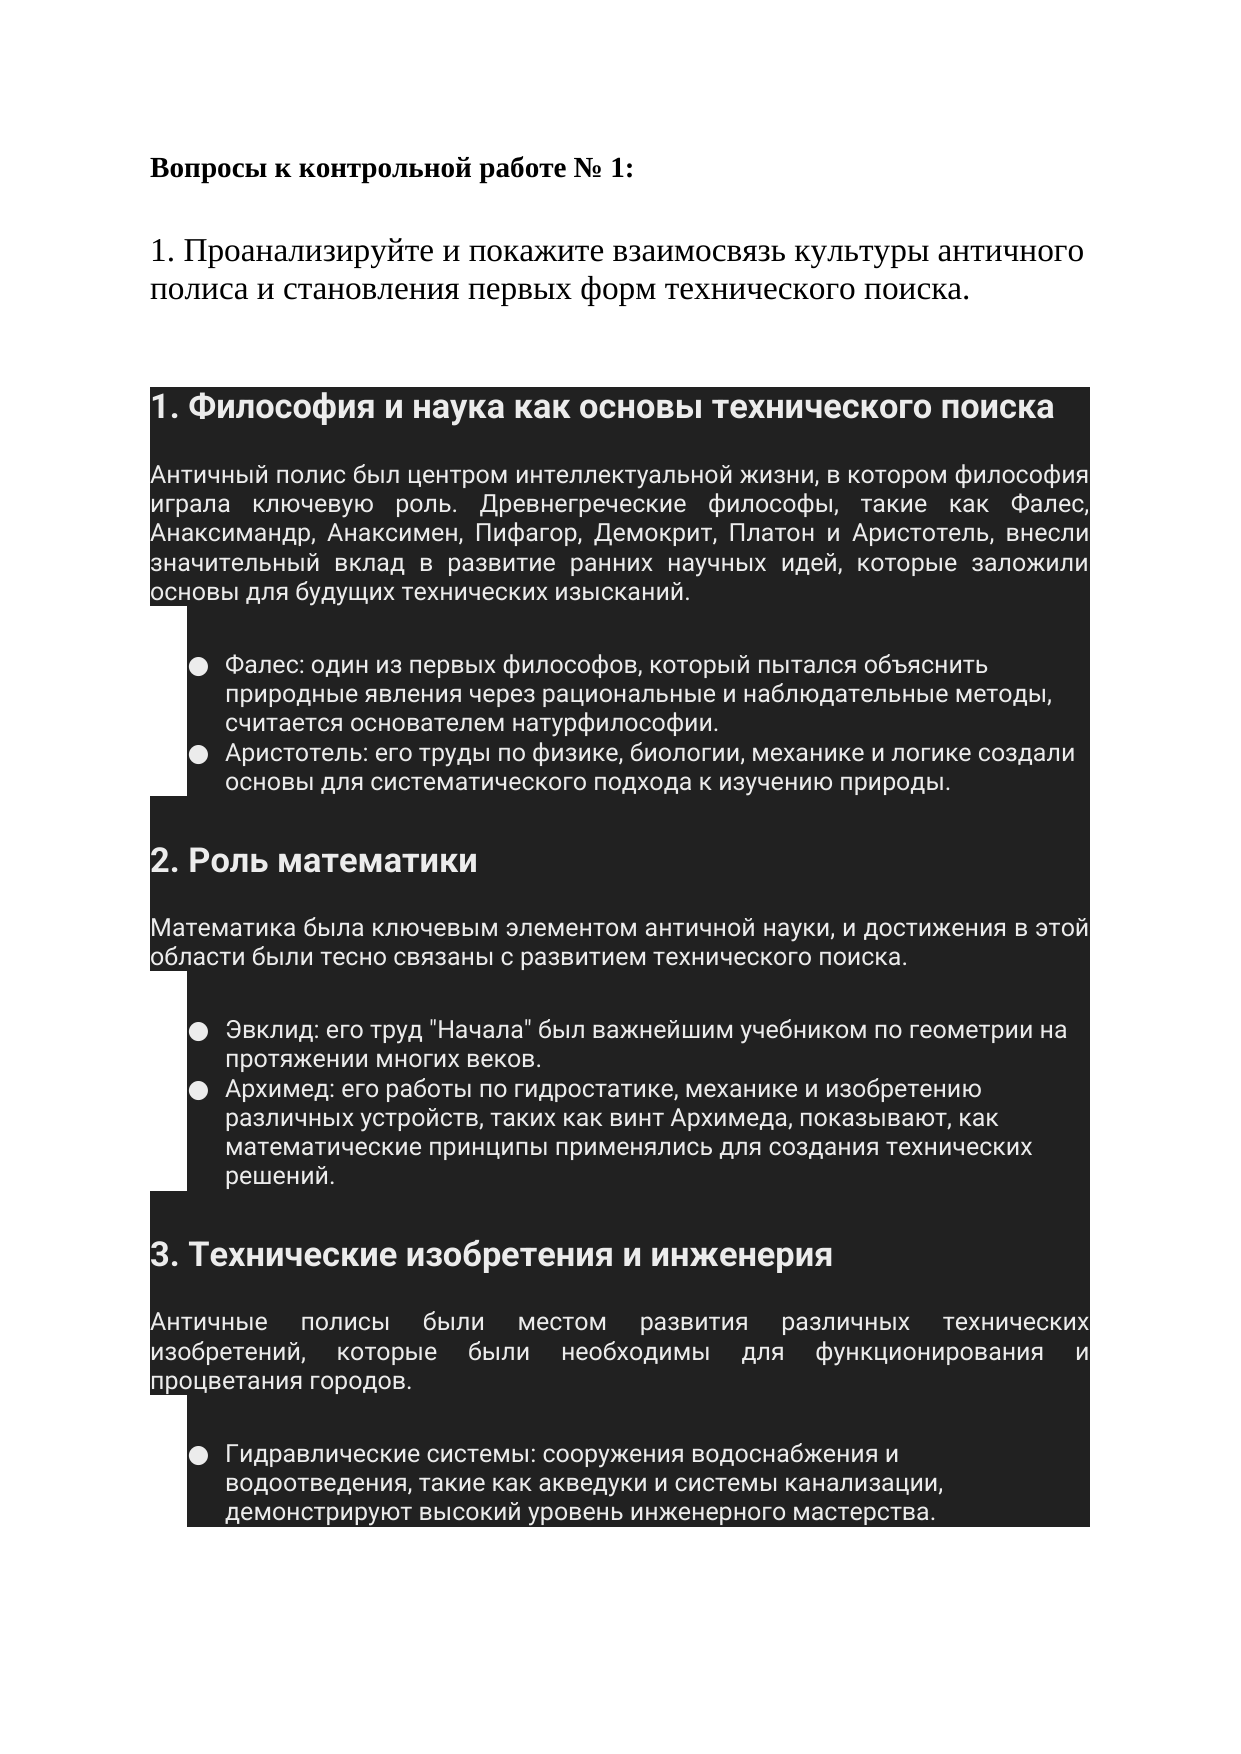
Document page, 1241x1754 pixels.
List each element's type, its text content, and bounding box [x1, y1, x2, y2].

list Гидравлические системы: сооружения водоснабжения и водоотведения, такие как акведуки и системы канализации, демонстрируют высокий уровень инженерного мастерства. [187, 1439, 1090, 1527]
subtitle 2. Роль математики [150, 840, 1090, 880]
list Архимед: его работы по гидростатике, механике и изобретению различных устройств, таких как винт Архимеда, показывают, как математические принципы применялись для создания технических решений. [187, 1074, 1090, 1191]
text Вопросы к контрольной работе № 1: [150, 150, 1090, 183]
list Аристотель: его труды по физике, биологии, механике и логике создали основы для систематического подхода к изучению природы. [187, 738, 1090, 796]
list Фалес: один из первых философов, который пытался объяснить природные явления через рациональные и наблюдательные методы, считается основателем натурфилософии. [187, 650, 1090, 738]
subtitle 1. Философия и наука как основы технического поиска [150, 387, 1090, 427]
text Античные полисы были местом развития различных технических изобретений, которые были необходимы для функционирования и процветания городов. [150, 1307, 1090, 1395]
text Математика была ключевым элементом античной науки, и достижения в этой области были тесно связаны с развитием технического поиска. [150, 913, 1090, 971]
subtitle 3. Технические изобретения и инженерия [150, 1234, 1090, 1275]
text Античный полис был центром интеллектуальной жизни, в котором философия играла ключевую роль. Древнегреческие философы, такие как Фалес, Анаксимандр, Анаксимен, Пифагор, Демокрит, Платон и Аристотель, внесли значительный вклад в развитие ранних научных идей, которые заложили основы для будущих технических изысканий. [150, 460, 1090, 606]
list Эвклид: его труд "Начала" был важнейшим учебником по геометрии на протяжении многих веков. [187, 1015, 1090, 1074]
subtitle 1. Проанализируйте и покажите взаимосвязь культуры античного полиса и становления первых форм технического поиска. [150, 230, 1090, 307]
